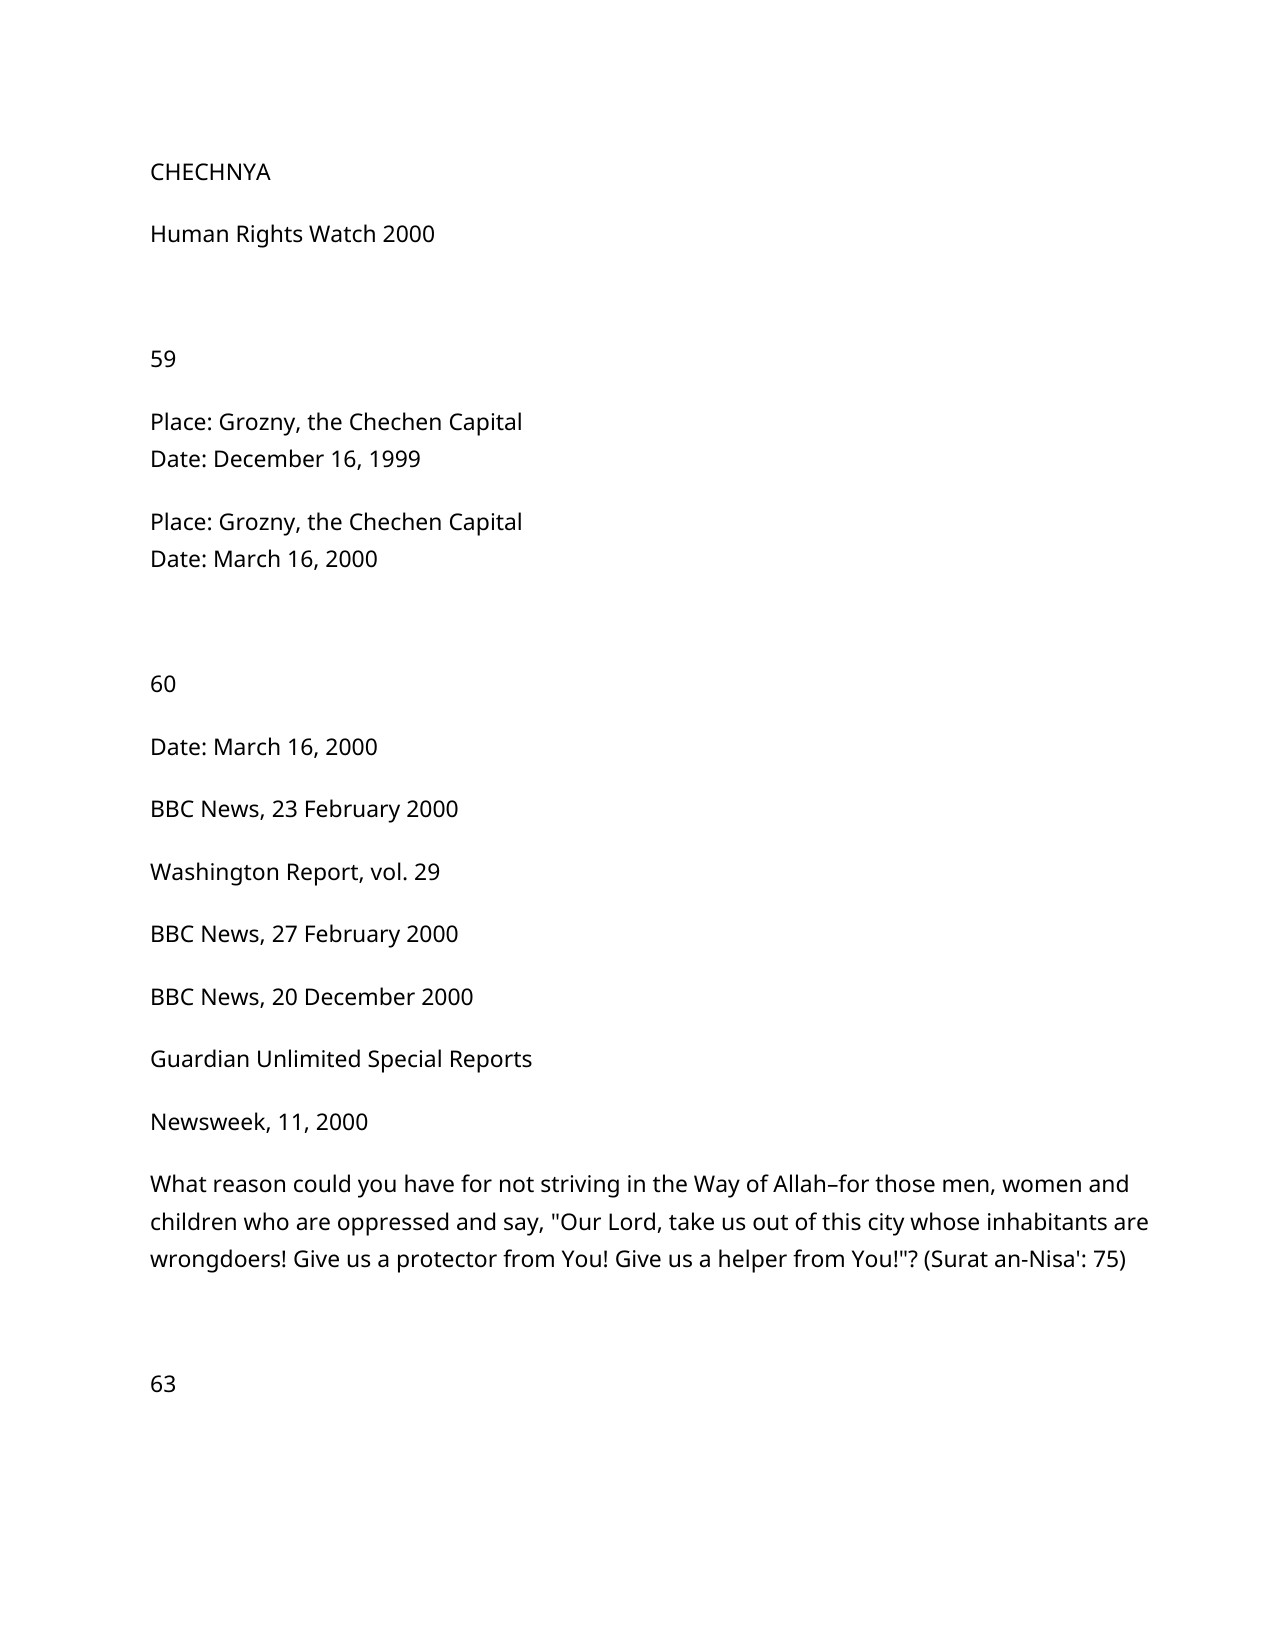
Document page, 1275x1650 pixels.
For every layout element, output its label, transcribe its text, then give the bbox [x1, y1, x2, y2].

text BBC News, 20 December 2000 [150, 975, 1200, 1012]
text What reason could you have for not striving in the Way of Allah–for those men, women and children who are oppressed and say, "Our Lord, take us out of this city whose inhabitants are wrongdoers! Give us a protector from You! Give us a helper from You!"? (Surat an-Nisa': 75) [150, 1162, 1200, 1275]
text Washington Report, vol. 29 [150, 850, 1200, 887]
text Newsweek, 11, 2000 [150, 1100, 1200, 1137]
text Human Rights Watch 2000 [150, 212, 1200, 250]
text Place: Grozny, the Chechen Capital Date: March 16, 2000 [150, 500, 1200, 575]
text Date: March 16, 2000 [150, 725, 1200, 762]
text Guardian Unlimited Special Reports [150, 1037, 1200, 1075]
text 59 [150, 337, 1200, 375]
text Place: Grozny, the Chechen Capital Date: December 16, 1999 [150, 400, 1200, 475]
text BBC News, 27 February 2000 [150, 912, 1200, 950]
text BBC News, 23 February 2000 [150, 787, 1200, 825]
text 63 [150, 1362, 1200, 1400]
text 60 [150, 662, 1200, 700]
text CHECHNYA [150, 150, 1200, 187]
